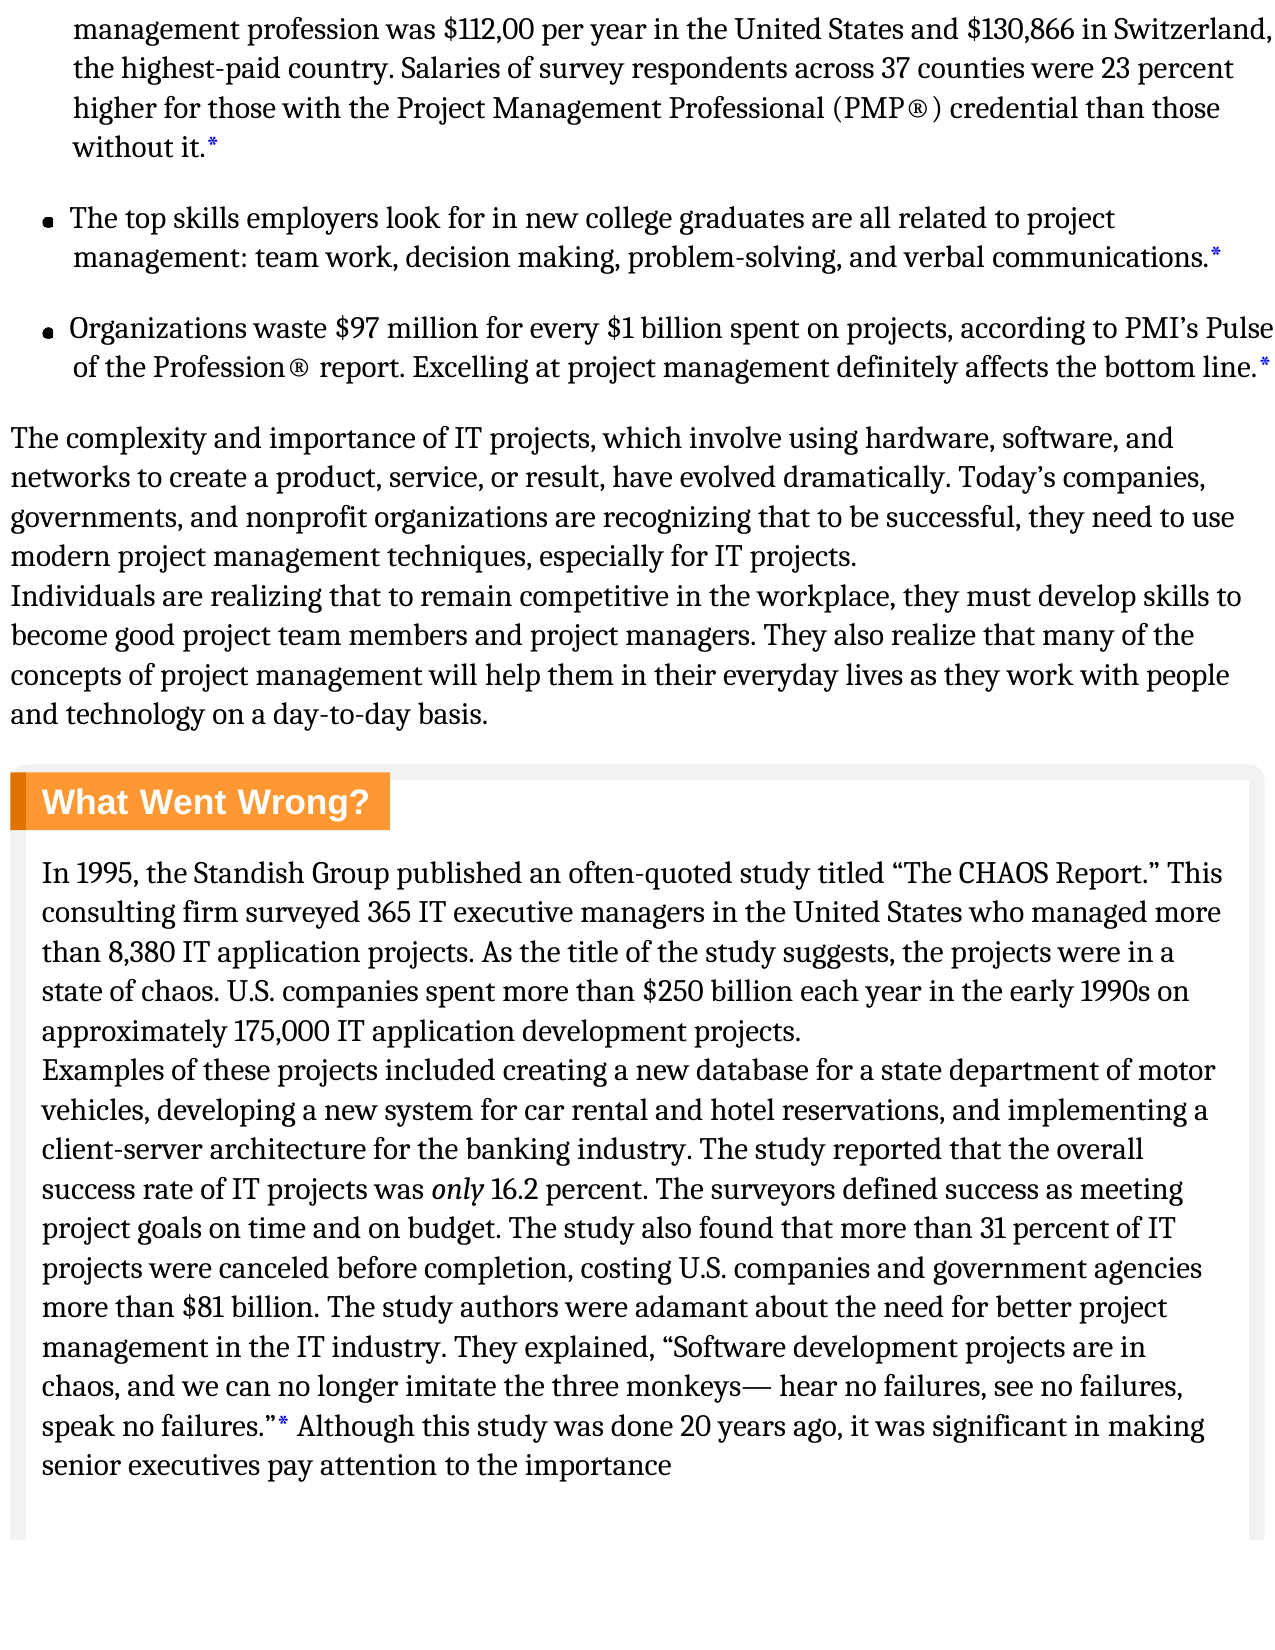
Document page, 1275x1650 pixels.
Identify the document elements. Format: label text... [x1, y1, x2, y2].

text The complexity and importance of IT projects, which involve using hardware, software, and networks to create a product, service, or result, have evolved dramatically. Today’s companies, governments, and nonprofit organizations are recognizing that to be successful, they need to use modern project management techniques, especially for IT projects. [10, 420, 1247, 574]
text Organizations waste $97 million for every $1 billion spent on projects, according to PMI’s Pulse of the Profession® report. Excelling at project management definitely affects the bottom line.* [42, 310, 1275, 385]
text management profession was $112,00 per year in the United States and $130,866 in Switzerland, the highest-paid country. Salaries of survey respondents across 37 counties were 23 percent higher for those with the Project Management Professional (PMP®) credential than those without it.* [73, 11, 1275, 165]
picture [42, 217, 54, 228]
text Individuals are realizing that to remain competitive in the workplace, they must develop skills to become good project team members and project managers. They also realize that many of the concepts of project management will help them in their everyday lives as they work with people and technology on a day-to-day basis. [10, 578, 1275, 732]
text Examples of these projects included creating a new database for a state department of motor vehicles, developing a new system for car rental and hotel reservations, and implementing a client-server architecture for the banking industry. The study reported that the overall success rate of IT projects was only 16.2 percent. The surveyors defined success as meeting project goals on time and on budget. The study also found that more than 31 percent of IT projects were canceled before completion, costing U.S. companies and government agencies more than $81 billion. The study authors were adamant about the need for better project management in the IT industry. They explained, “Software development projects are in chaos, and we can no longer imitate the three monkeys— hear no failures, see no failures, speak no failures.”* Although this study was done 20 years ago, it was significant in making senior executives pay attention to the importance [42, 1052, 1228, 1483]
subtitle What Went Wrong? [42, 781, 1275, 822]
text The top skills employers look for in new college graduates are all related to project management: team work, decision making, problem-solving, and verbal communications.* [42, 200, 1247, 275]
picture [42, 327, 54, 339]
text In 1995, the Standish Group published an often-quoted study titled “The CHAOS Report.” This consulting firm surveyed 365 IT executive managers in the United States who managed more than 8,380 IT application projects. As the title of the study suggests, the projects were in a state of chaos. U.S. companies spent more than $250 billion each year in the early 1990s on approximately 175,000 IT application development projects. [42, 855, 1228, 1049]
